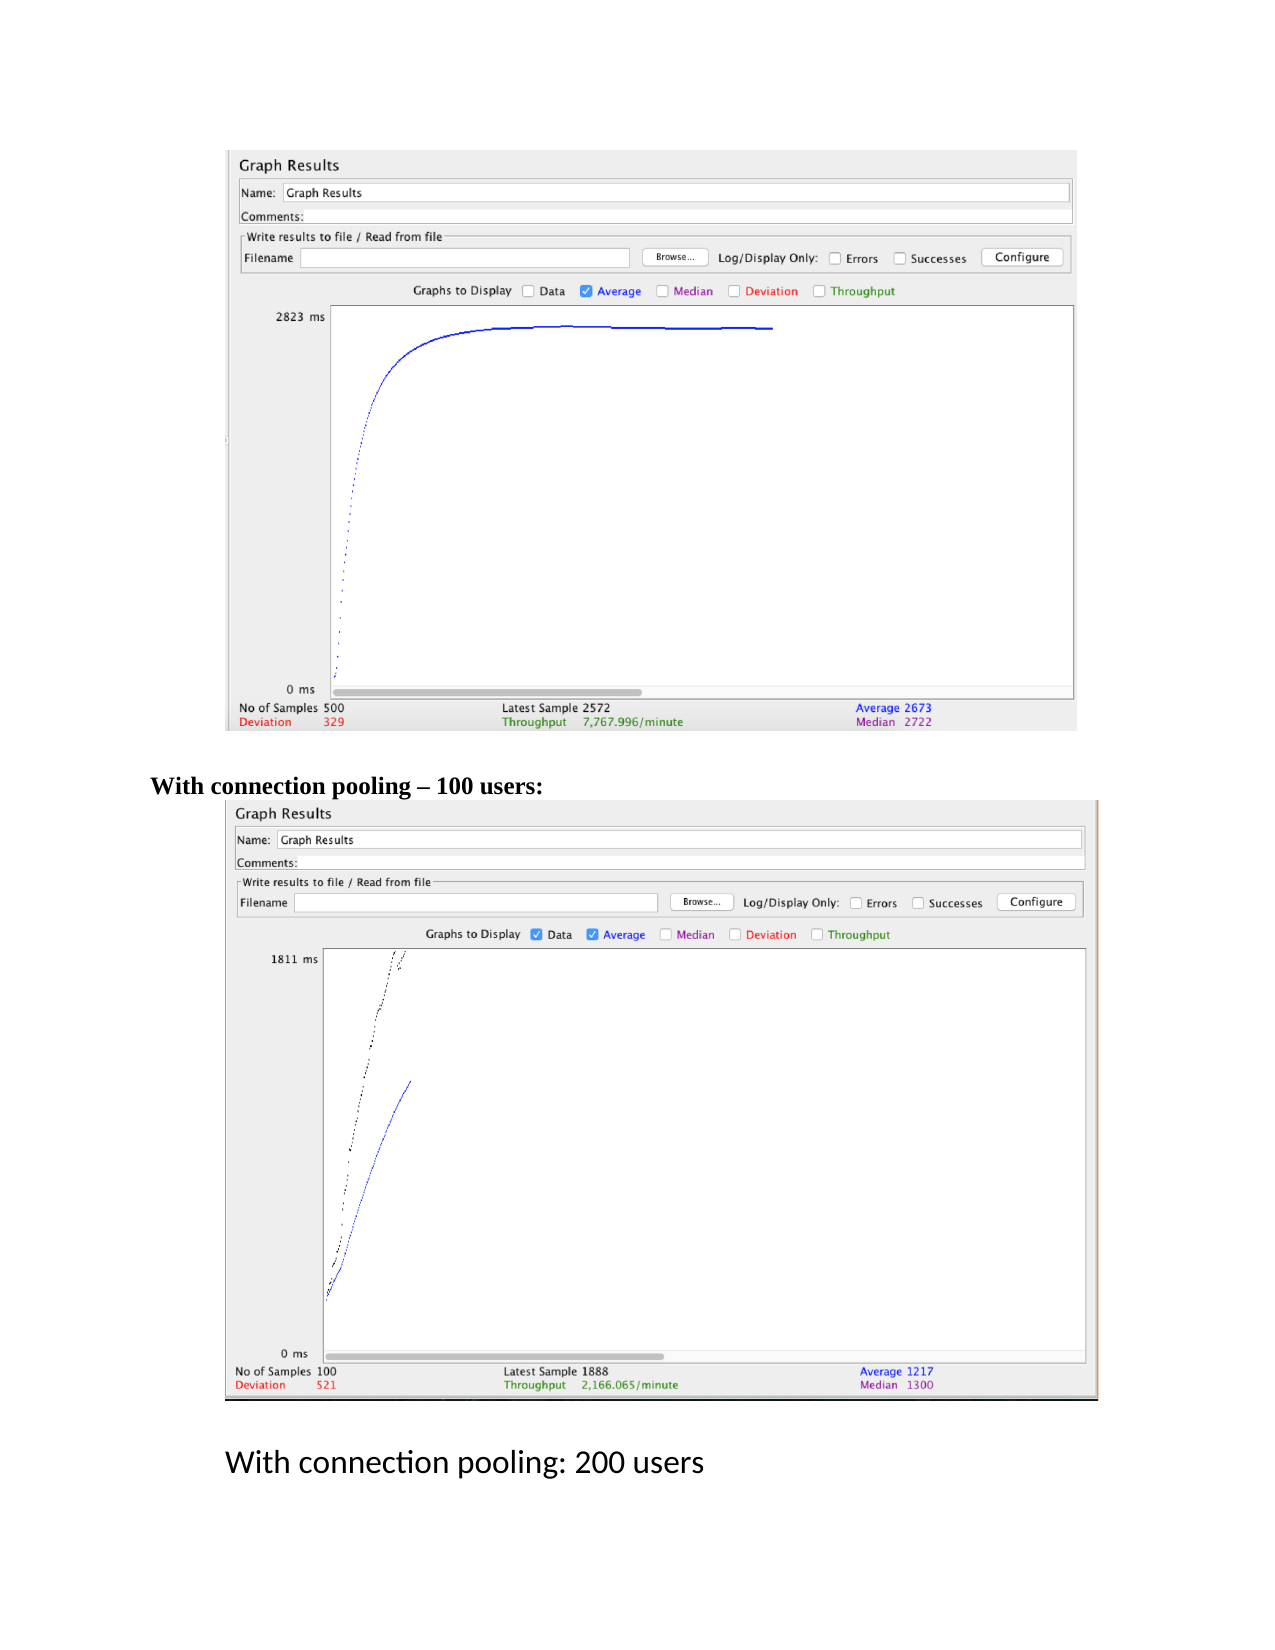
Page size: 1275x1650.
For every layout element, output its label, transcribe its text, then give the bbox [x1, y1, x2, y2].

picture [225, 800, 1100, 1401]
text With connection pooling – 100 users: [150, 771, 1125, 800]
list With connection pooling: 200 users [225, 1441, 1125, 1482]
picture [225, 150, 1078, 731]
